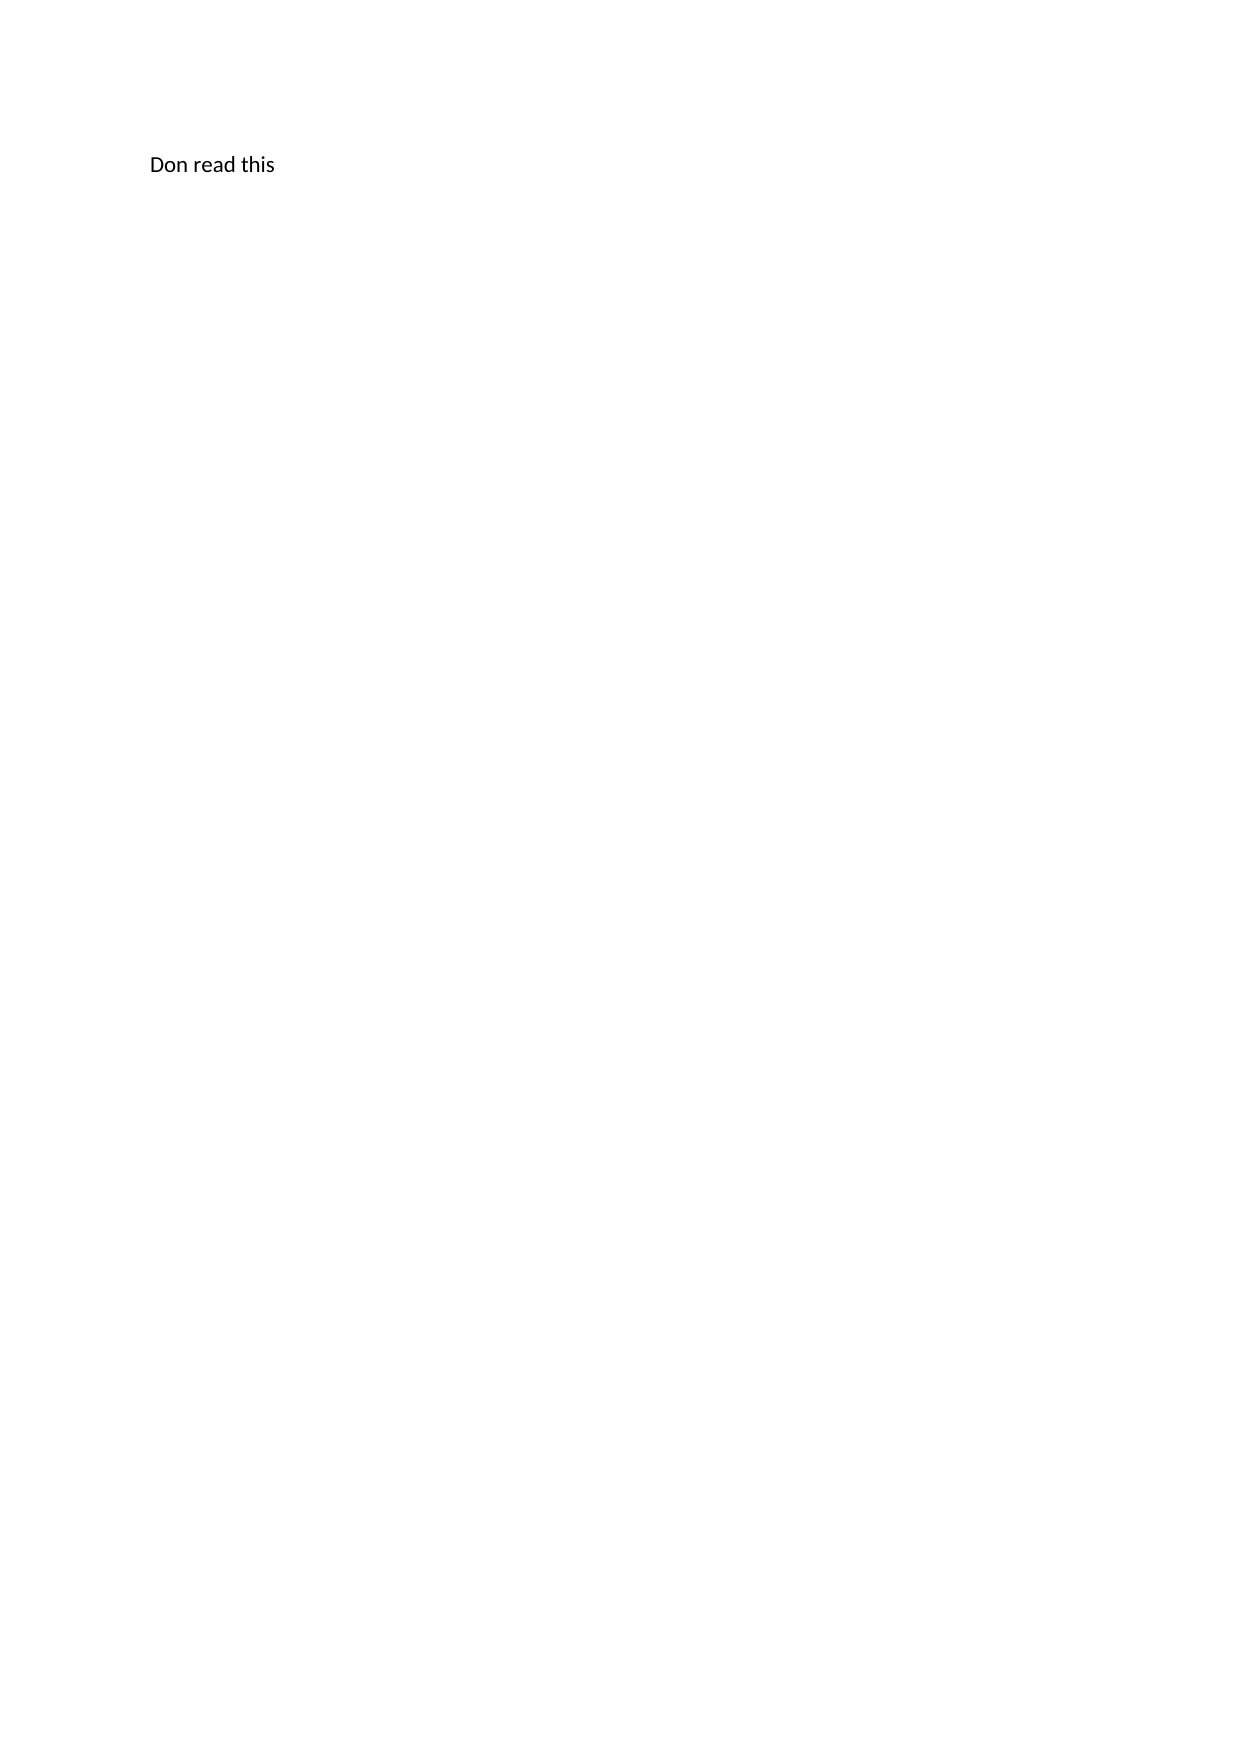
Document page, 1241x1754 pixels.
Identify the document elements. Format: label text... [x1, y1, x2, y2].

text Don read this [150, 150, 1090, 178]
